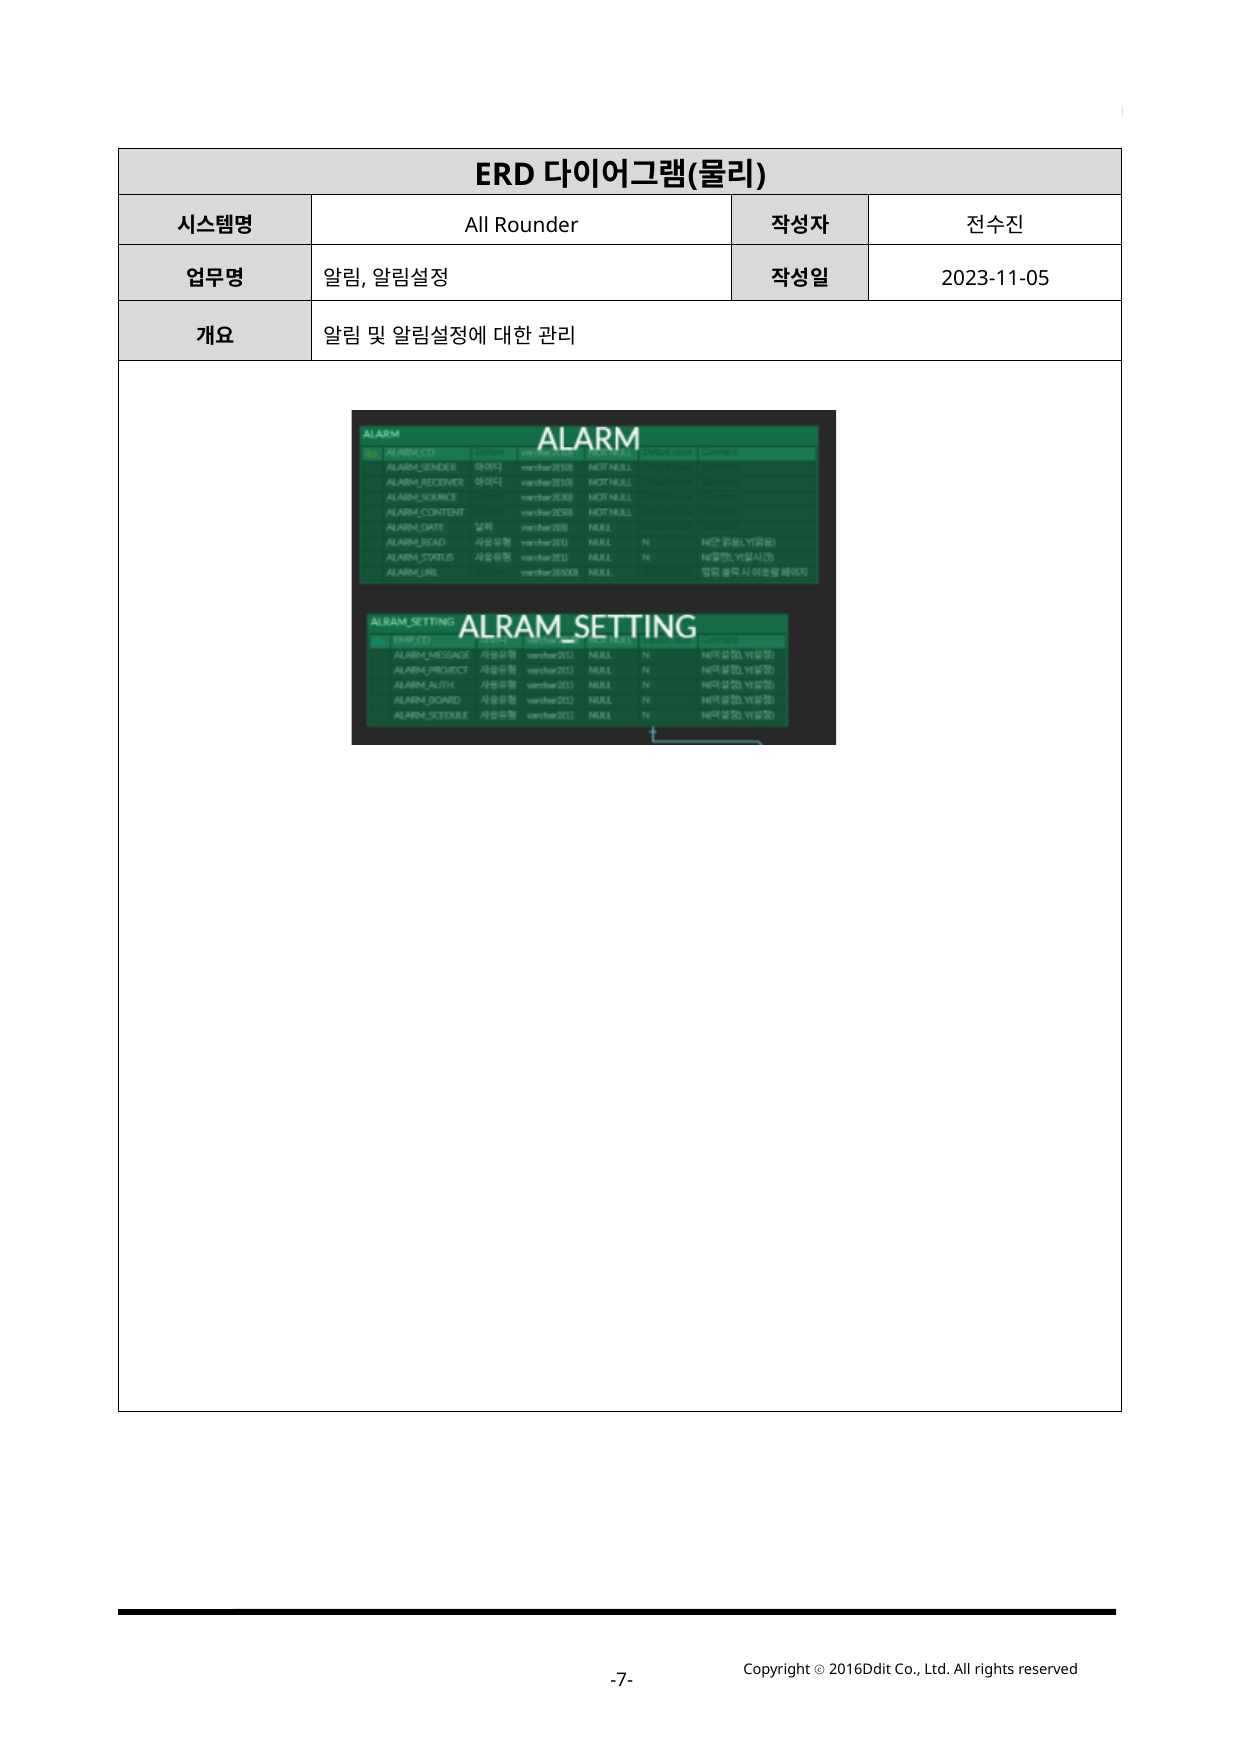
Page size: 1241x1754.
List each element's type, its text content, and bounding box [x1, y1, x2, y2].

table_cell 시스템명 [119, 195, 311, 244]
table_cell [119, 361, 1121, 1411]
table_cell 작성일 [732, 245, 868, 300]
table_cell 알림, 알림설정 [312, 245, 731, 300]
table_cell All Rounder [312, 195, 731, 244]
picture [351, 410, 837, 745]
table_cell 업무명 [119, 245, 311, 300]
table_cell 알림 및 알림설정에 대한 관리 [312, 301, 1121, 360]
table_header ERD 다이어그램(물리) [119, 149, 1121, 194]
table_cell 2023-11-05 [869, 245, 1121, 300]
table_cell 작성자 [732, 195, 868, 244]
table_cell 전수진 [869, 195, 1121, 244]
table_cell 개요 [119, 301, 311, 360]
